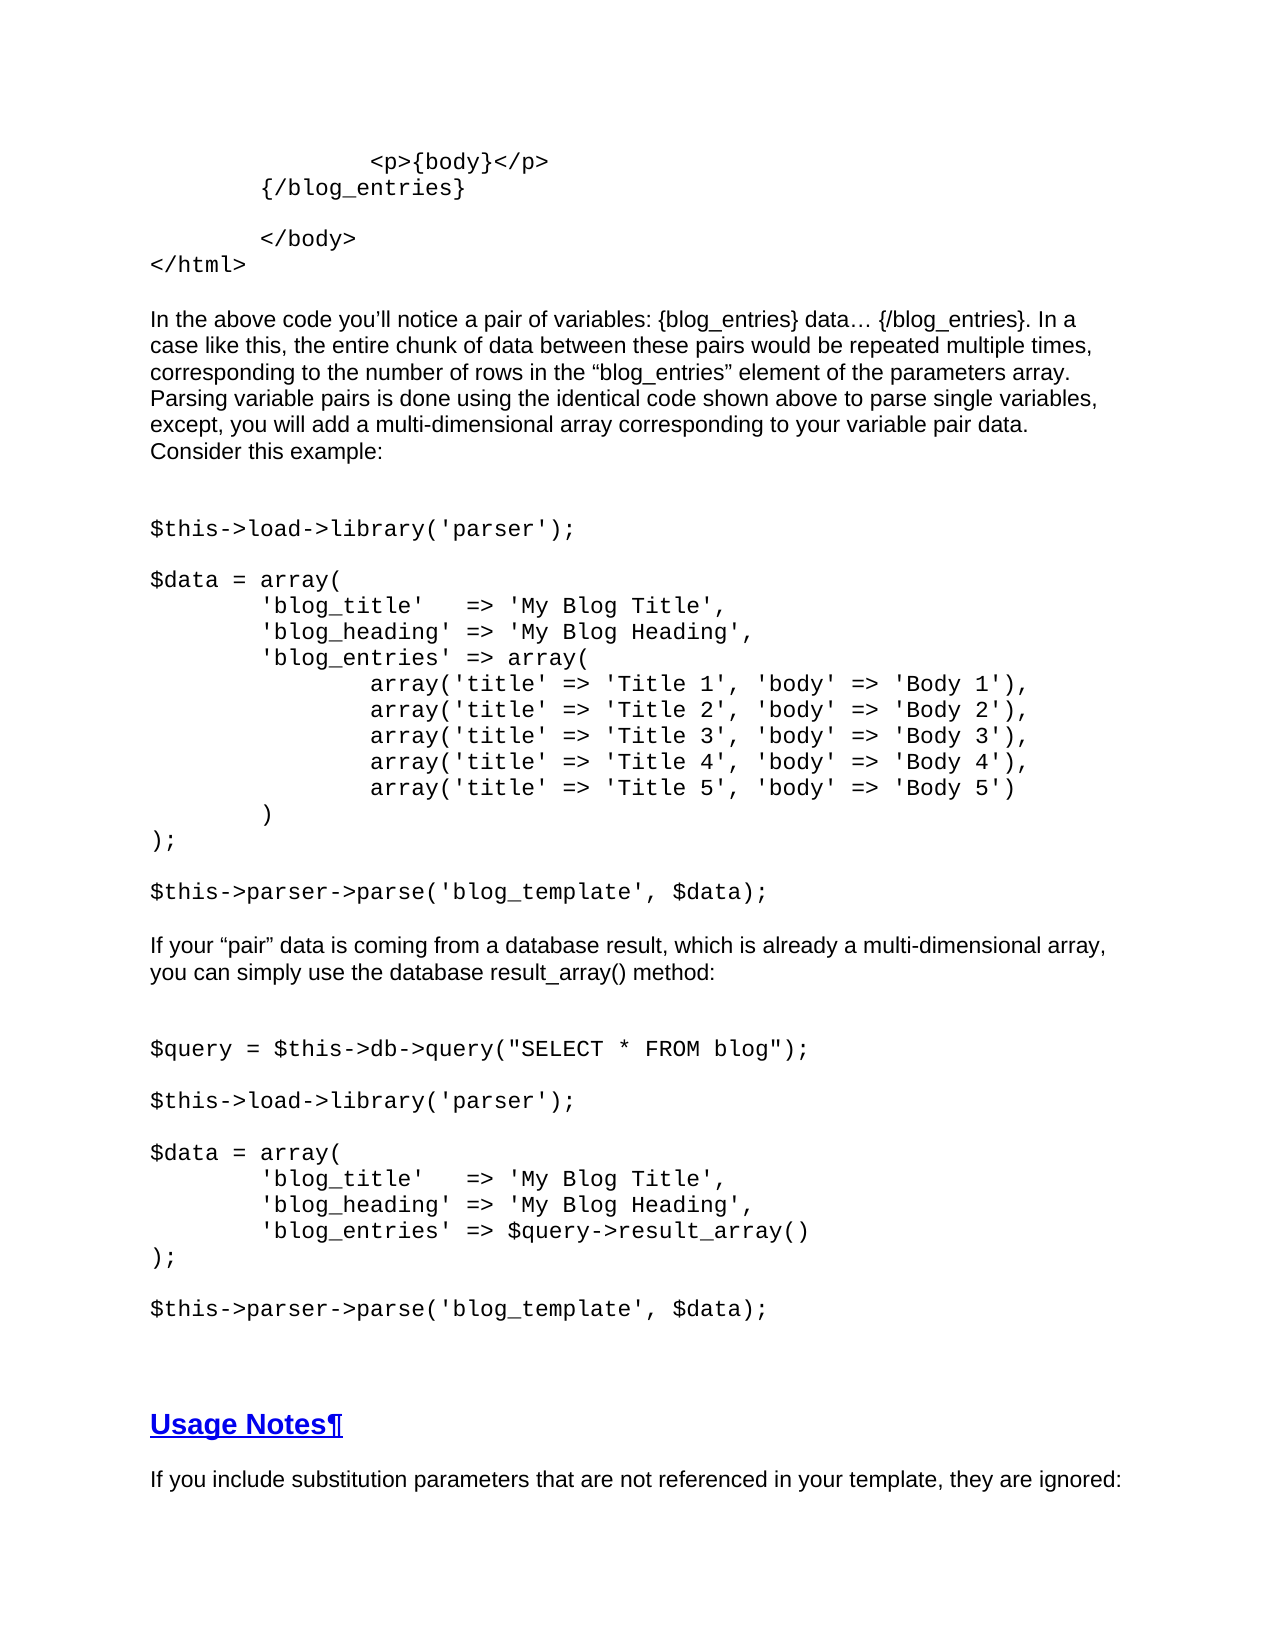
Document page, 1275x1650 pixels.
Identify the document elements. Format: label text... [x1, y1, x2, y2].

text Usage Notes¶ [150, 1407, 1125, 1441]
text In the above code you’ll notice a pair of variables: {blog_entries} data… {/blog_entries}. In a case like this, the entire chunk of data between these pairs would be repeated multiple times, corresponding to the number of rows in the “blog_entries” element of the parameters array. [150, 306, 1125, 385]
text If your “pair” data is coming from a database result, which is already a multi-dimensional array, you can simply use the database result_array() method: [150, 932, 1125, 985]
text If you include substitution parameters that are not referenced in your template, they are ignored: [150, 1466, 1125, 1492]
text Parsing variable pairs is done using the identical code shown above to parse single variables, except, you will add a multi-dimensional array corresponding to your variable pair data. Consider this example: [150, 385, 1125, 464]
text $this->load->library('parser'); $data = array( 'blog_title' => 'My Blog Title', 'blog_heading' => 'My Blog Heading', 'blog_entries' => array( array('title' => 'Title 1', 'body' => 'Body 1'), array('title' => 'Title 2', 'body' => 'Body 2'), array('title' => 'Title 3', 'body' => 'Body 3'), array('title' => 'Title 4', 'body' => 'Body 4'), array('title' => 'Title 5', 'body' => 'Body 5') ) ); $this->parser->parse('blog_template', $data); [150, 517, 1125, 932]
text $query = $this->db->query("SELECT * FROM blog"); $this->load->library('parser'); $data = array( 'blog_title' => 'My Blog Title', 'blog_heading' => 'My Blog Heading', 'blog_entries' => $query->result_array() ); $this->parser->parse('blog_template', $data); [150, 1038, 1125, 1349]
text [150, 150, 1125, 306]
